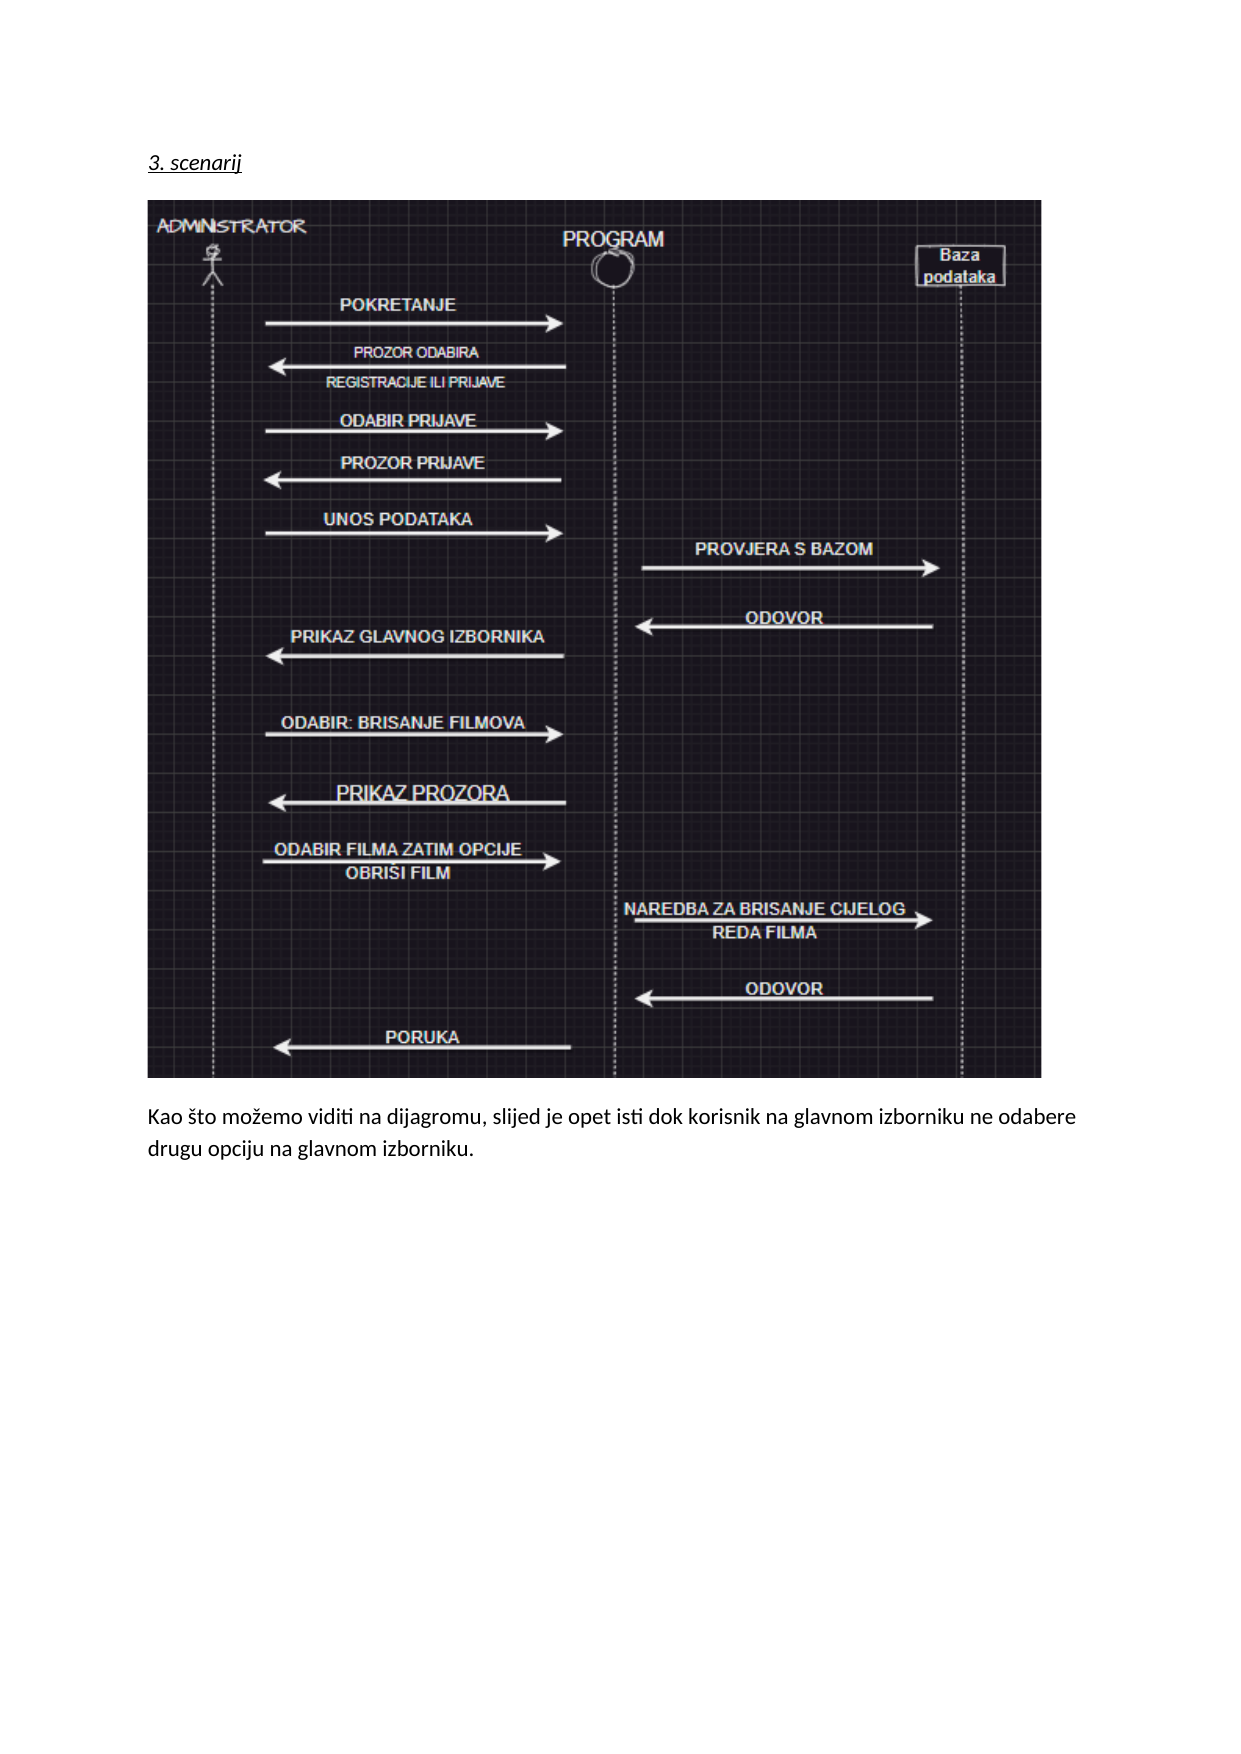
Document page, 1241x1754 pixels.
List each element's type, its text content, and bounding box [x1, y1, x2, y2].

text Kao što možemo viditi na dijagromu, slijed je opet isti dok korisnik na glavnom izborniku ne odabere drugu opciju na glavnom izborniku. [148, 1102, 1093, 1162]
text 3. scenarij [148, 148, 1093, 176]
picture [147, 200, 1042, 1078]
